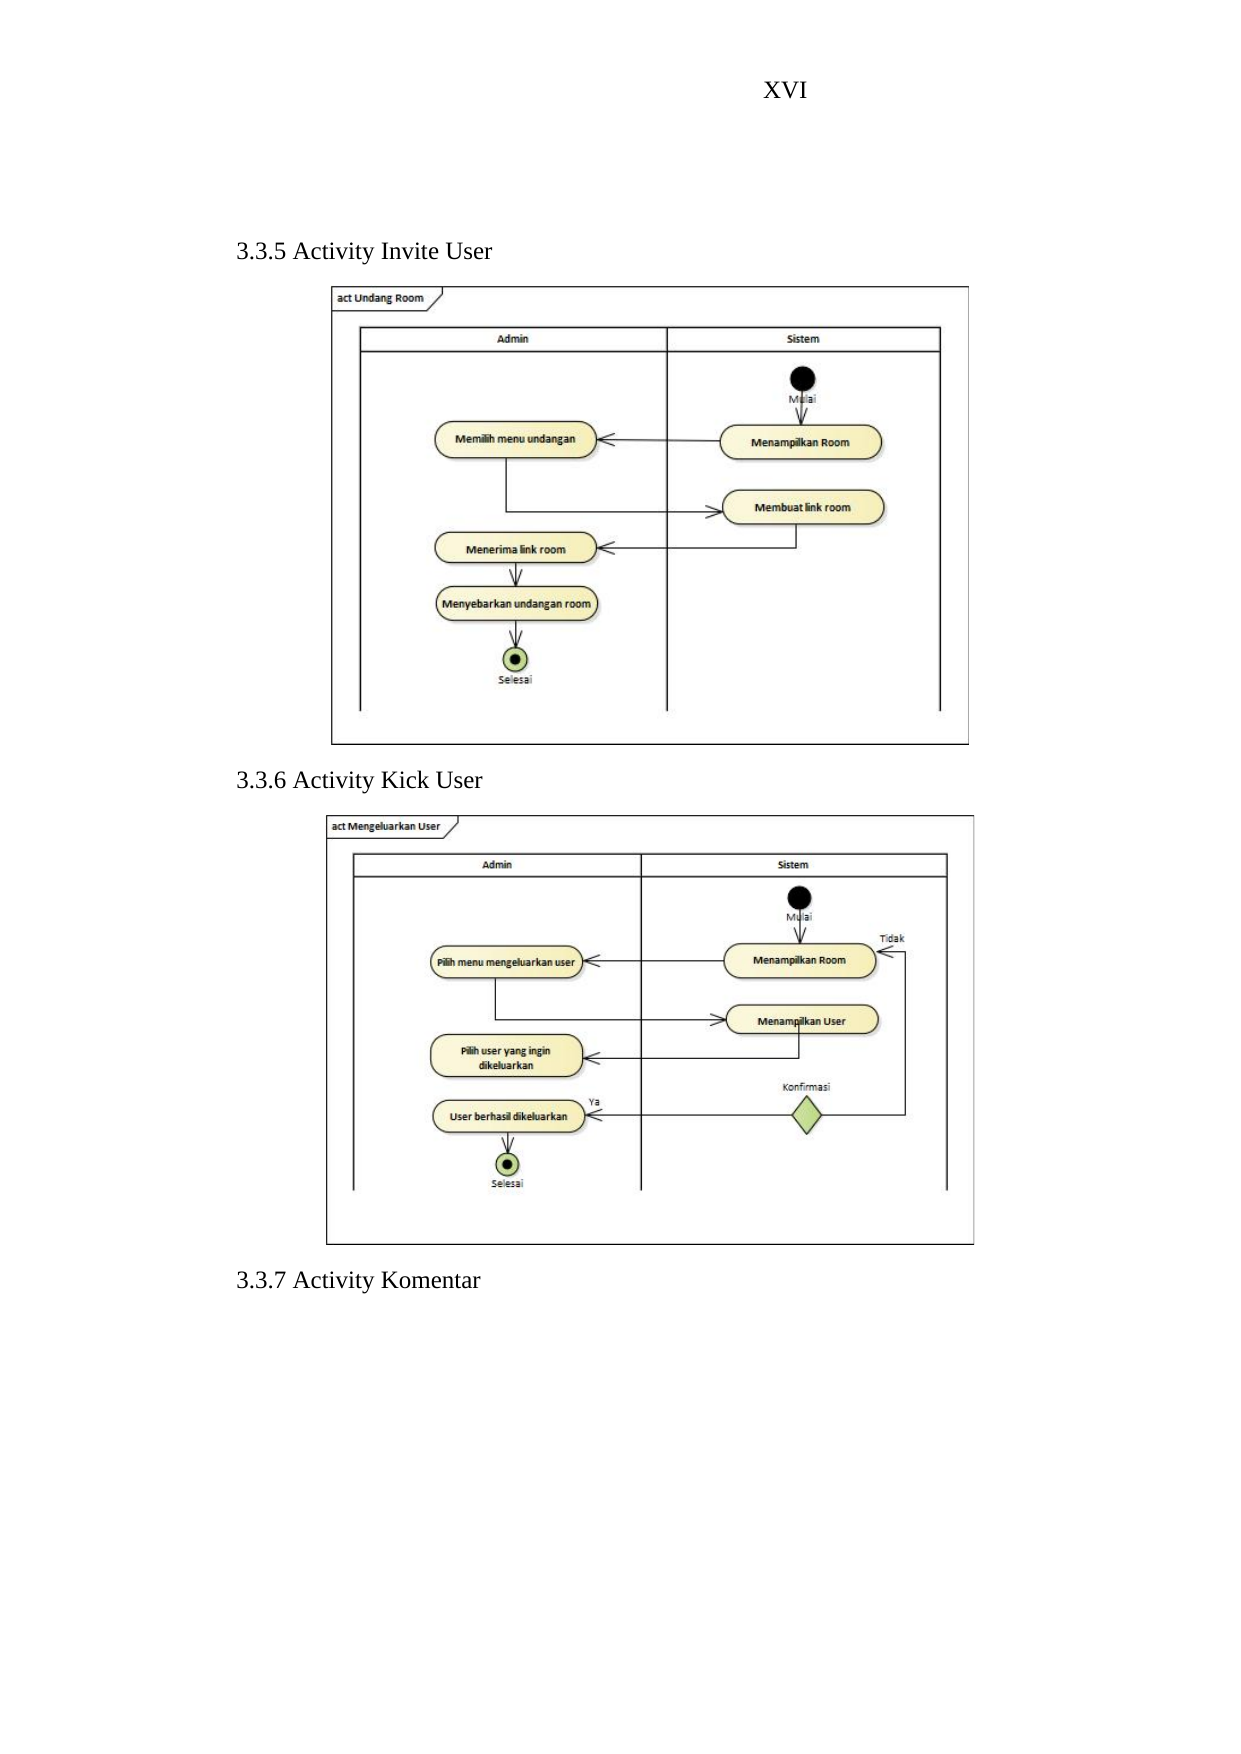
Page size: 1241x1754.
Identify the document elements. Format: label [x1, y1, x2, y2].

picture [325, 815, 975, 1245]
picture [330, 285, 969, 745]
